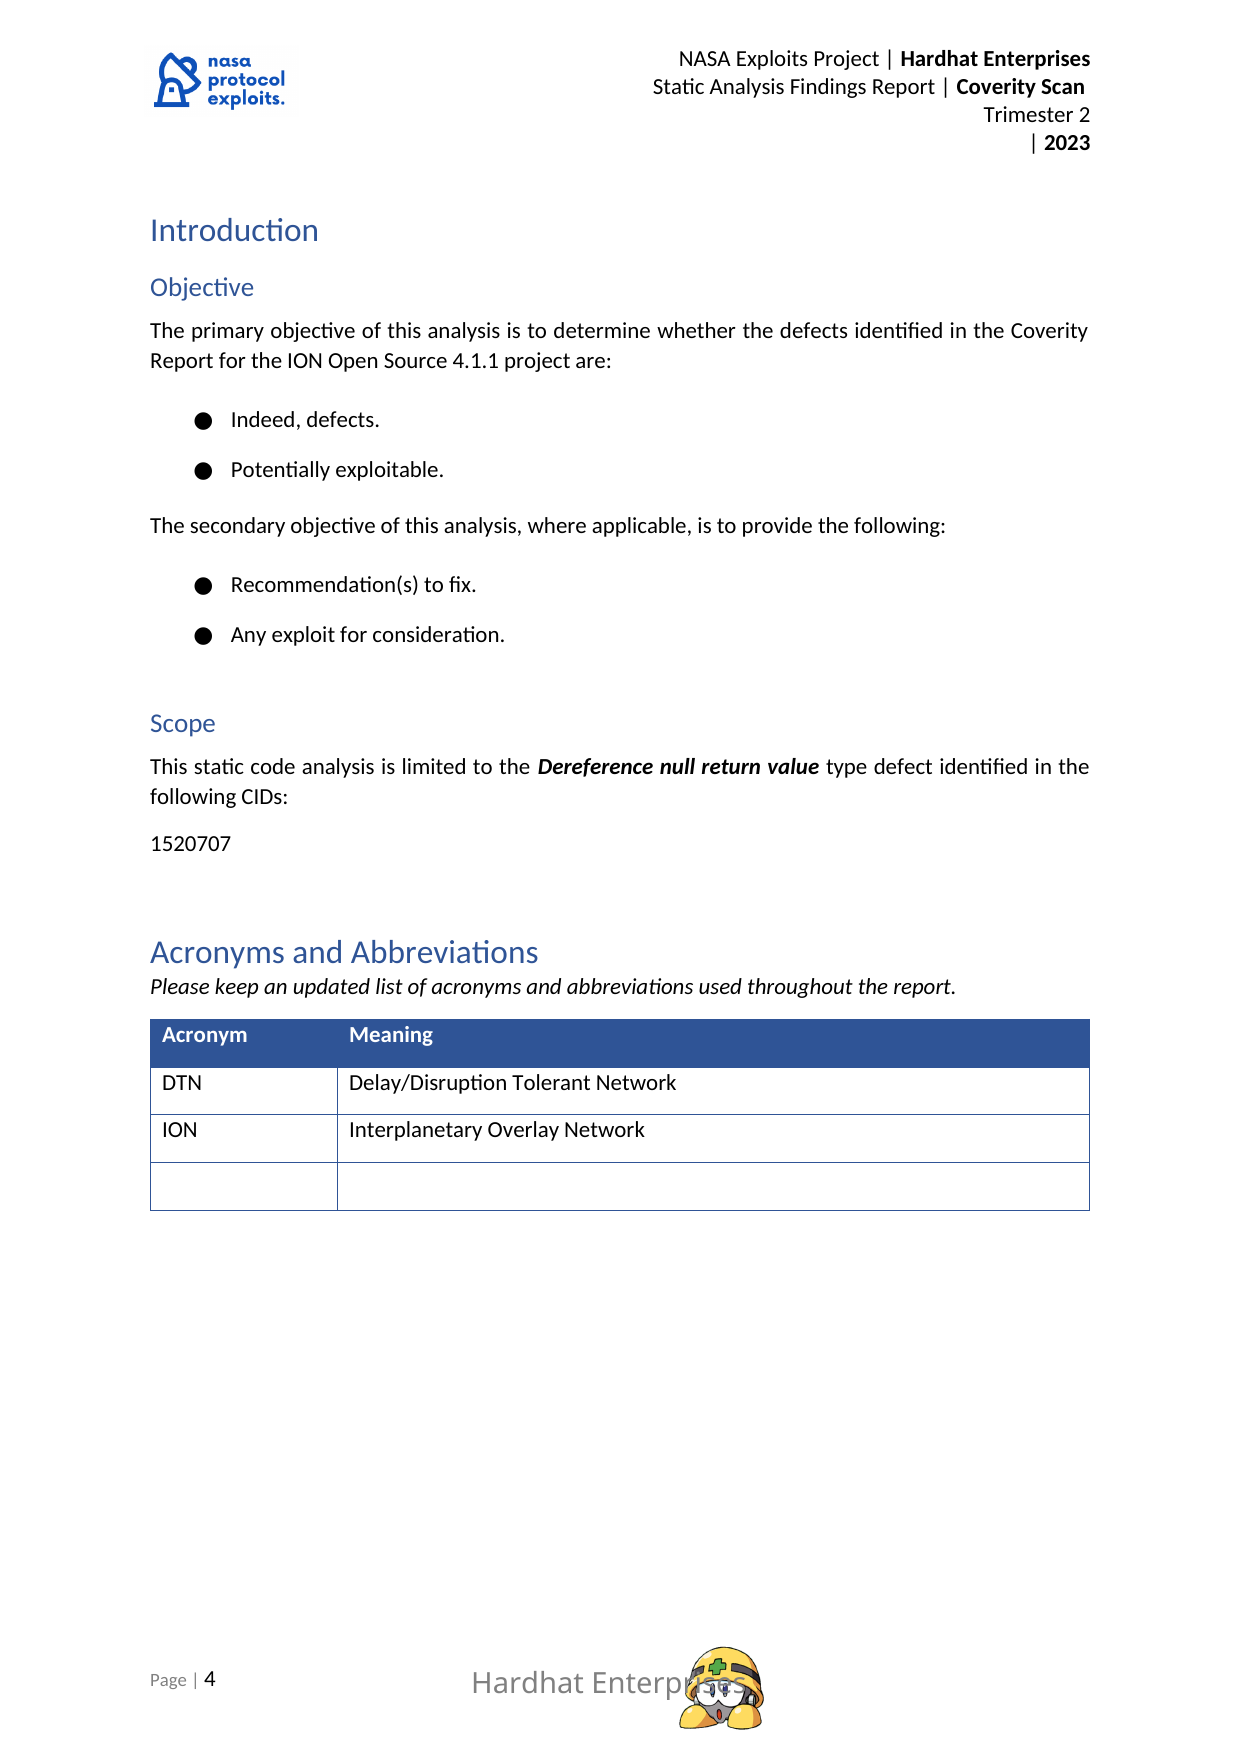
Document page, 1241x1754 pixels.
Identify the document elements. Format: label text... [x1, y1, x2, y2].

list Potentially exploitable. [193, 444, 1090, 491]
subtitle Scope [150, 706, 1090, 739]
text This static code analysis is limited to the Dereference null return value type defect identified in the following CIDs: [150, 752, 1090, 810]
list Any exploit for consideration. [193, 609, 1090, 656]
subtitle Objective [150, 271, 1090, 303]
subtitle Introduction [150, 209, 1090, 250]
table_cell [151, 1163, 337, 1210]
table_header Acronym [151, 1020, 337, 1067]
table_cell Delay/Disruption Tolerant Network [338, 1068, 1089, 1114]
list Recommendation(s) to fix. [193, 558, 1090, 605]
table_cell DTN [151, 1068, 337, 1114]
text Please keep an updated list of acronyms and abbreviations used throughout the report. [150, 972, 1090, 1000]
text The primary objective of this analysis is to determine whether the defects identified in the Coverity Report for the ION Open Source 4.1.1 project are: [150, 316, 1090, 374]
list Indeed, defects. [193, 393, 1090, 440]
table_cell ION [151, 1115, 337, 1162]
table_cell Interplanetary Overlay Network [338, 1115, 1089, 1162]
text The secondary objective of this analysis, where applicable, is to provide the following: [150, 511, 1090, 539]
subtitle Acronyms and Abbreviations [150, 931, 1090, 972]
table_header Meaning [338, 1020, 1089, 1067]
picture [143, 45, 299, 117]
picture [673, 1643, 771, 1738]
picture [673, 1679, 678, 1691]
text 1520707 [150, 829, 1090, 857]
table_cell [338, 1163, 1089, 1210]
